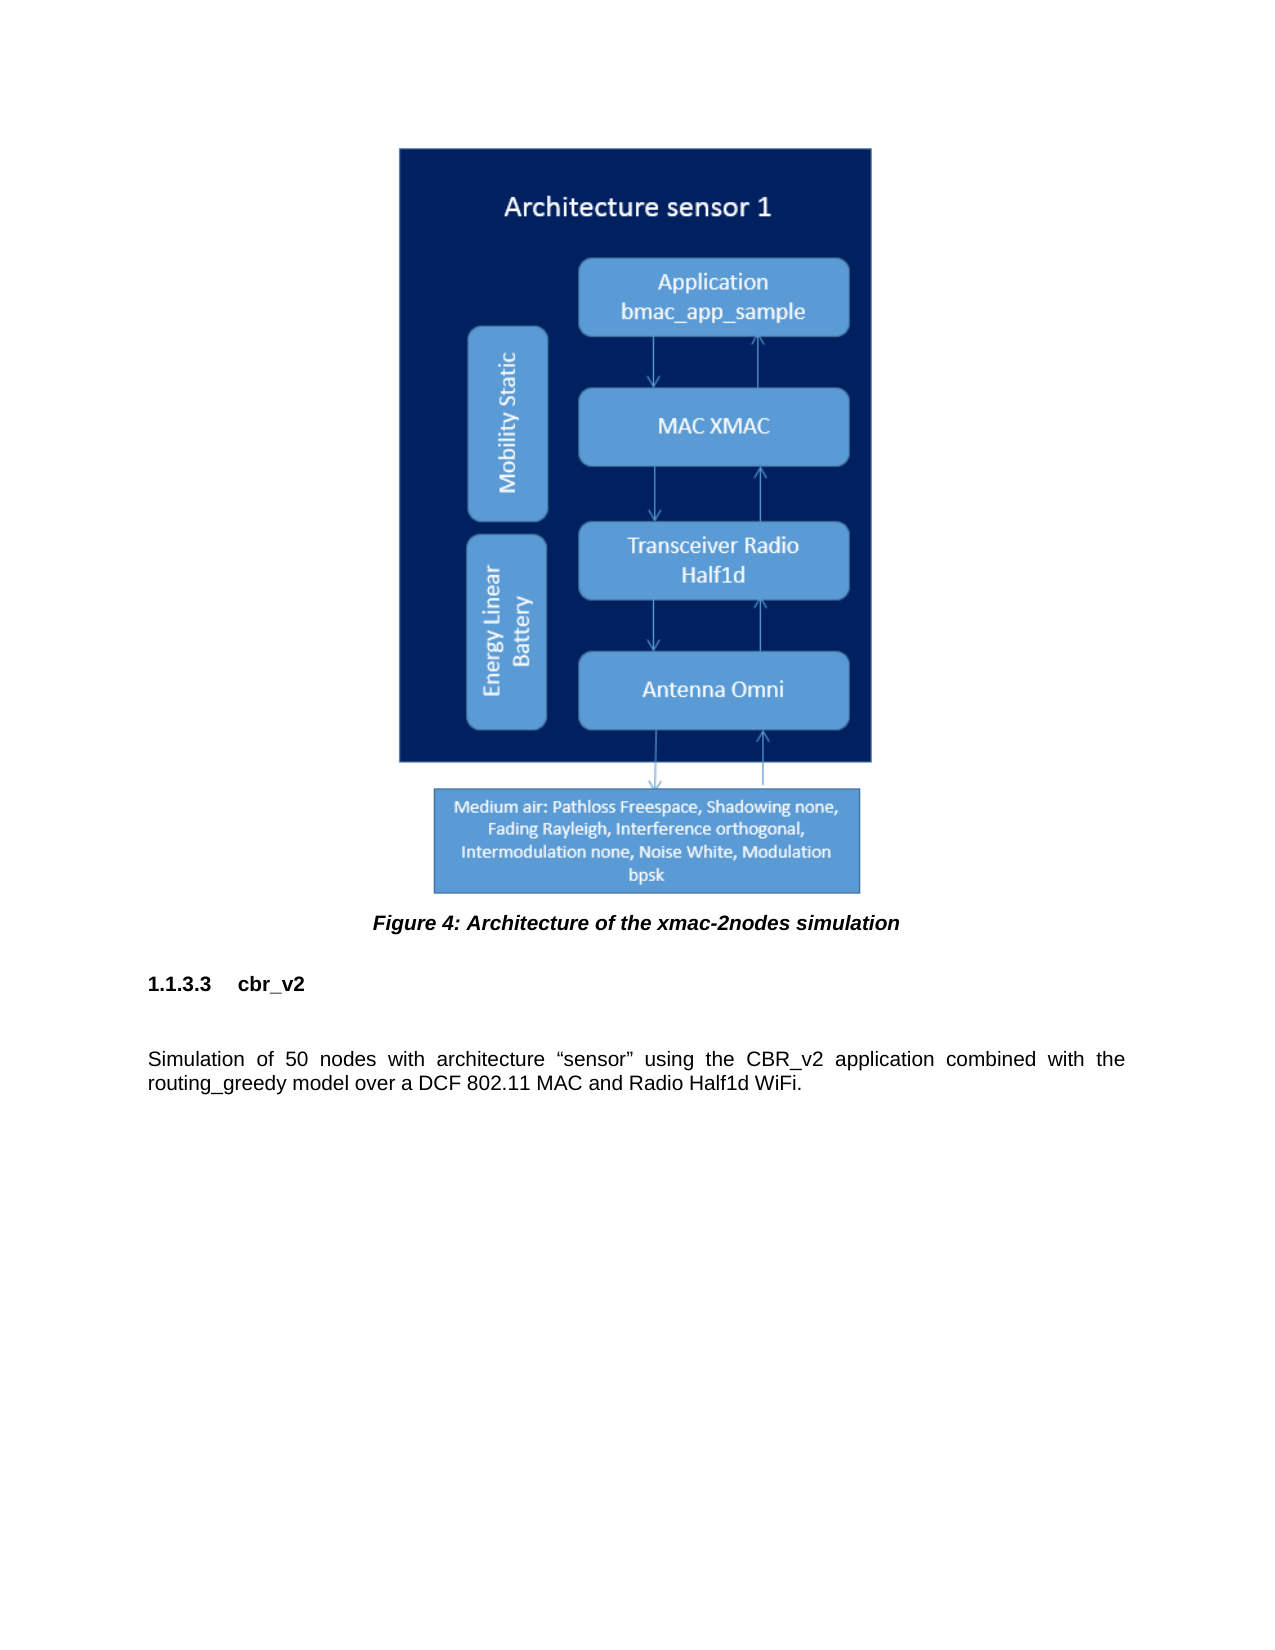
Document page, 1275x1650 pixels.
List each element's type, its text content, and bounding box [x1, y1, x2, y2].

text Simulation of 50 nodes with architecture “sensor” using the CBR_v2 application combined with the routing_greedy model over a DCF 802.11 MAC and Radio Half1d WiFi. [148, 1047, 1127, 1095]
picture [386, 147, 889, 899]
subtitle cbr_v2 [148, 971, 1127, 995]
